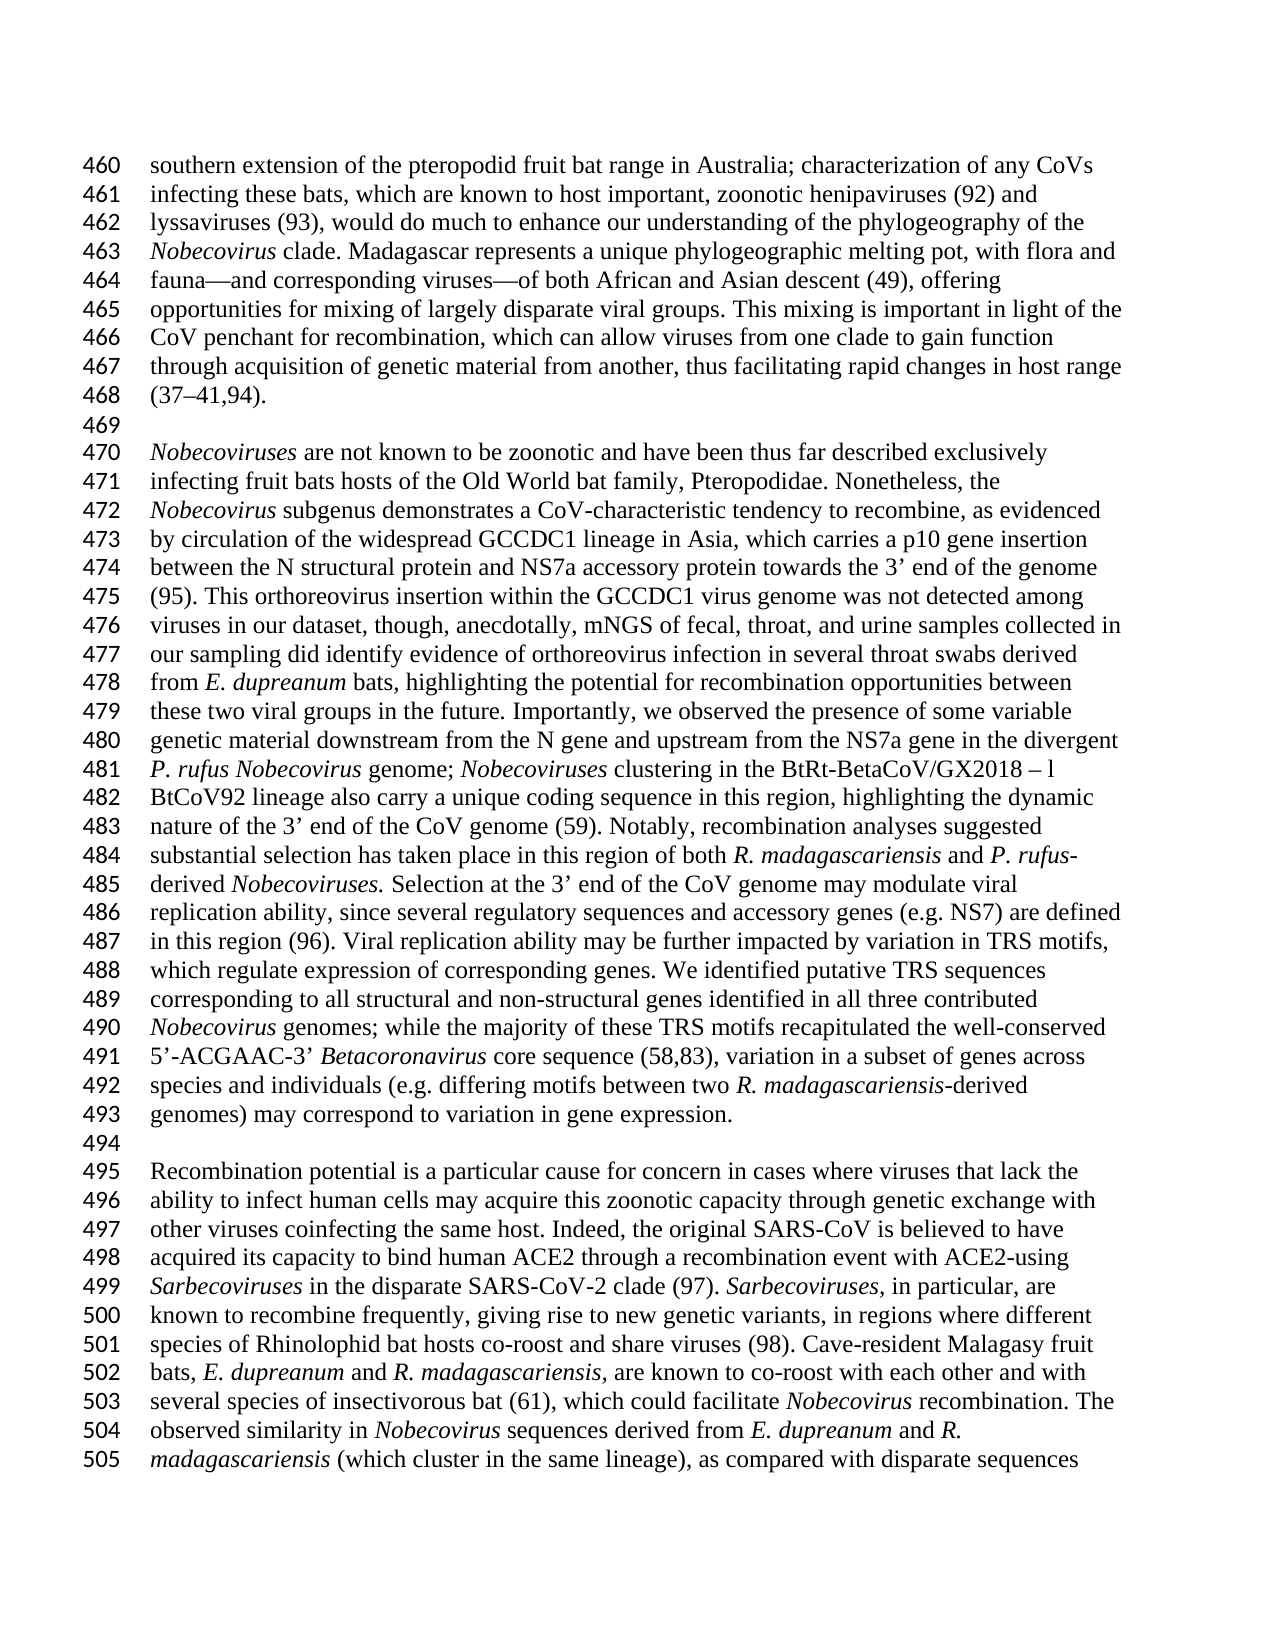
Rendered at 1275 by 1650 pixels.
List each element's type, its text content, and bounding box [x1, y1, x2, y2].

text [150, 1156, 1125, 1472]
text Nobecoviruses are not known to be zoonotic and have been thus far described exclusively infecting fruit bats hosts of the Old World bat family, Pteropodidae. Nonetheless, the Nobecovirus subgenus demonstrates a CoV-characteristic tendency to recombine, as evidenced by circulation of the widespread GCCDC1 lineage in Asia, which carries a p10 gene insertion between the N structural protein and NS7a accessory protein towards the 3’ end of the genome . This orthoreovirus insertion within the GCCDC1 virus genome was not detected among viruses in our dataset, though, anecdotally, mNGS of fecal, throat, and urine samples collected in our sampling did identify evidence of orthoreovirus infection in several throat swabs derived from E. dupreanum bats, highlighting the potential for recombination opportunities between these two viral groups in the future. Importantly, we observed the presence of some variable genetic material downstream from the N gene and upstream from the NS7a gene in the divergent P. rufus Nobecovirus genome; Nobecoviruses clustering in the BtRt-BetaCoV/GX2018 – l BtCoV92 lineage also carry a unique coding sequence in this region, highlighting the dynamic nature of the 3’ end of the CoV genome . Notably, recombination analyses suggested substantial selection has taken place in this region of both R. madagascariensis and P. rufus-derived Nobecoviruses. Selection at the 3’ end of the CoV genome may modulate viral replication ability, since several regulatory sequences and accessory genes (e.g. NS7) are defined in this region . Viral replication ability may be further impacted by variation in TRS motifs, which regulate expression of corresponding genes. We identified putative TRS sequences corresponding to all structural and non-structural genes identified in all three contributed Nobecovirus genomes; while the majority of these TRS motifs recapitulated the well-conserved 5’-ACGAAC-3’ Betacoronavirus core sequence , variation in a subset of genes across species and individuals (e.g. differing motifs between two R. madagascariensis-derived genomes) may correspond to variation in gene expression. [150, 437, 1125, 1127]
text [150, 150, 1125, 409]
